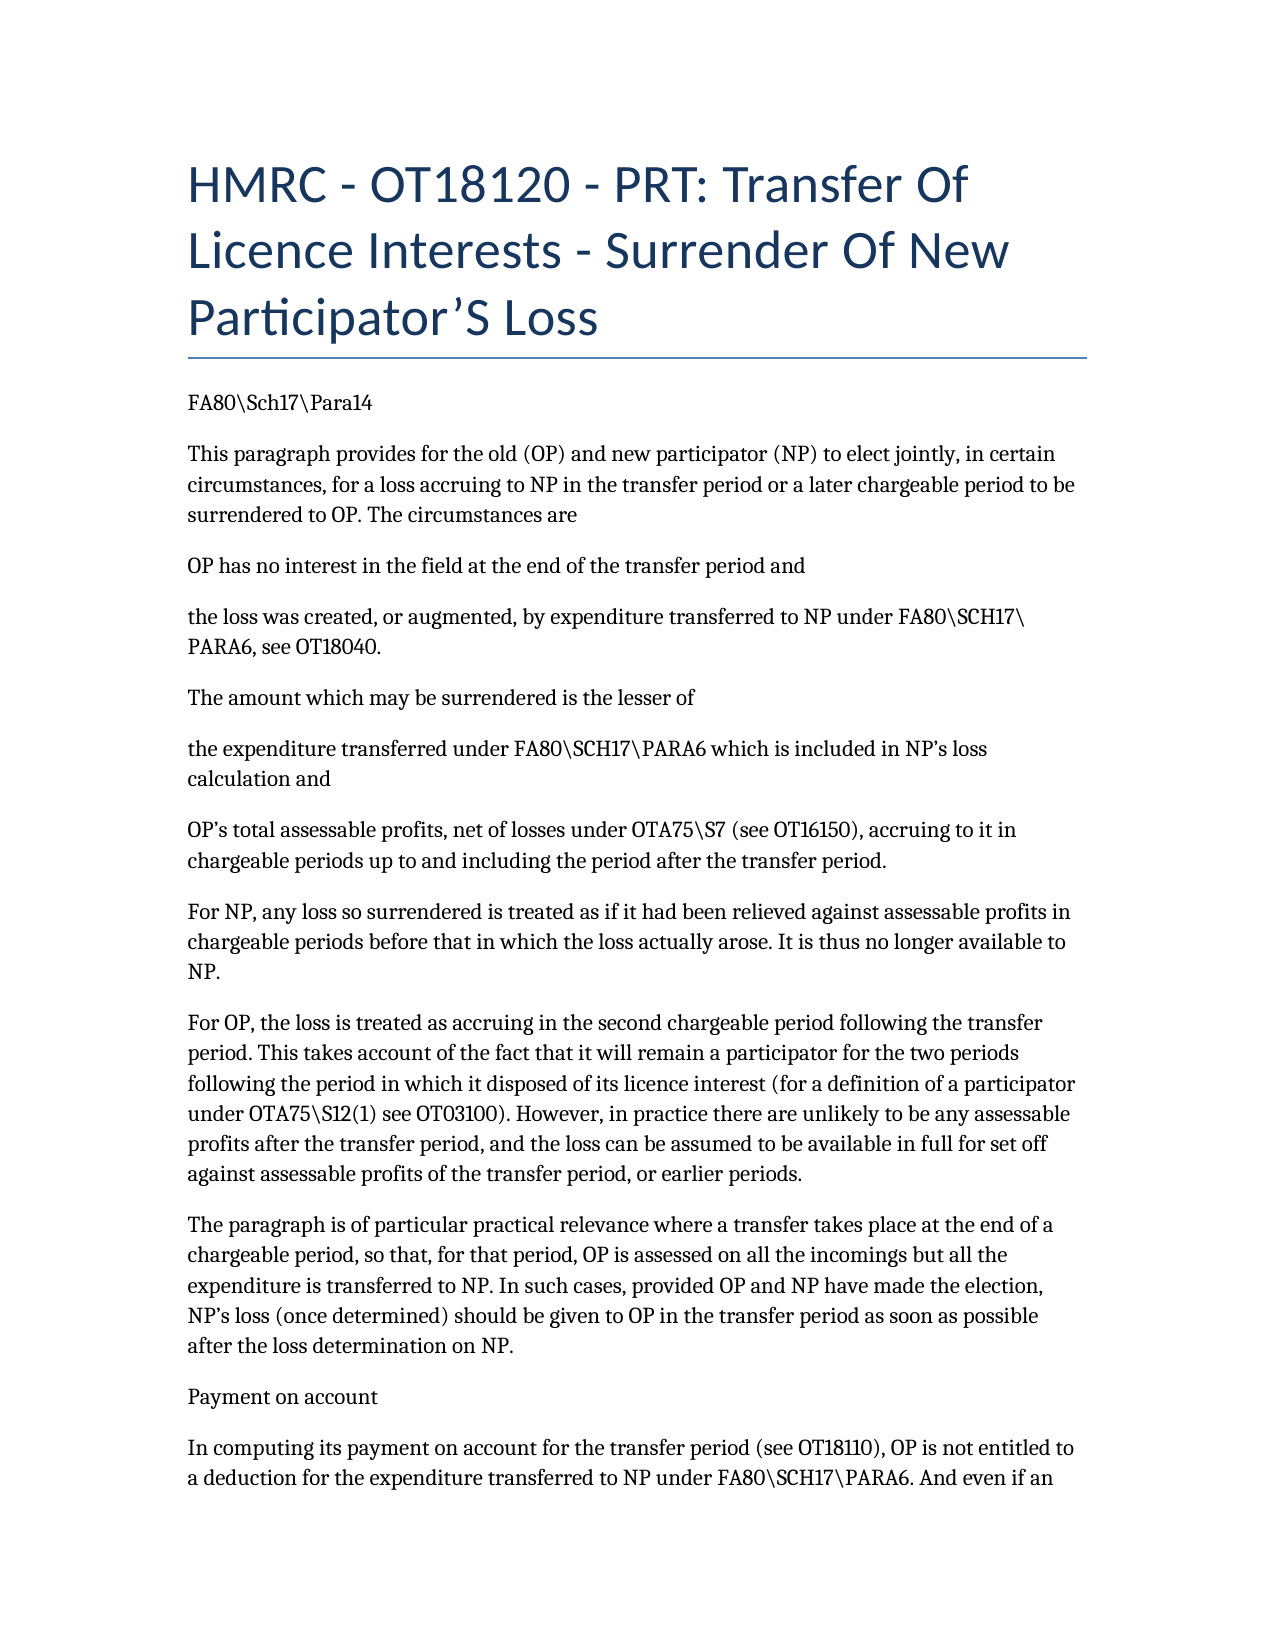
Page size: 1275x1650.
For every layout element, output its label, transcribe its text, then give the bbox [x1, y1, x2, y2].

text The amount which may be surrendered is the lesser of [187, 685, 1087, 711]
title HMRC - OT18120 - PRT: Transfer Of Licence Interests - Surrender Of New Participator’S Loss [187, 150, 1087, 359]
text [187, 1435, 1087, 1491]
text For NP, any loss so surrendered is treated as if it had been relieved against assessable profits in chargeable periods before that in which the loss actually arose. It is thus no longer available to NP. [187, 898, 1087, 985]
text This paragraph provides for the old (OP) and new participator (NP) to elect jointly, in certain circumstances, for a loss accruing to NP in the transfer period or a later chargeable period to be surrendered to OP. The circumstances are [187, 441, 1087, 528]
text OP’s total assessable profits, net of losses under OTA75\S7 (see OT16150), accruing to it in chargeable periods up to and including the period after the transfer period. [187, 817, 1087, 874]
text the expenditure transferred under FA80\SCH17\PARA6 which is included in NP’s loss calculation and [187, 736, 1087, 792]
text FA80\Sch17\Para14 [187, 390, 1087, 416]
text Payment on account [187, 1384, 1087, 1410]
text the loss was created, or augmented, by expenditure transferred to NP under FA80\SCH17\PARA6, see OT18040. [187, 604, 1087, 660]
text OP has no interest in the field at the end of the transfer period and [187, 553, 1087, 579]
text For OP, the loss is treated as accruing in the second chargeable period following the transfer period. This takes account of the fact that it will remain a participator for the two periods following the period in which it disposed of its licence interest (for a definition of a participator under OTA75\S12(1) see OT03100). However, in practice there are unlikely to be any assessable profits after the transfer period, and the loss can be assumed to be available in full for set off against assessable profits of the transfer period, or earlier periods. [187, 1010, 1087, 1187]
text The paragraph is of particular practical relevance where a transfer takes place at the end of a chargeable period, so that, for that period, OP is assessed on all the incomings but all the expenditure is transferred to NP. In such cases, provided OP and NP have made the election, NP’s loss (once determined) should be given to OP in the transfer period as soon as possible after the loss determination on NP. [187, 1212, 1087, 1359]
